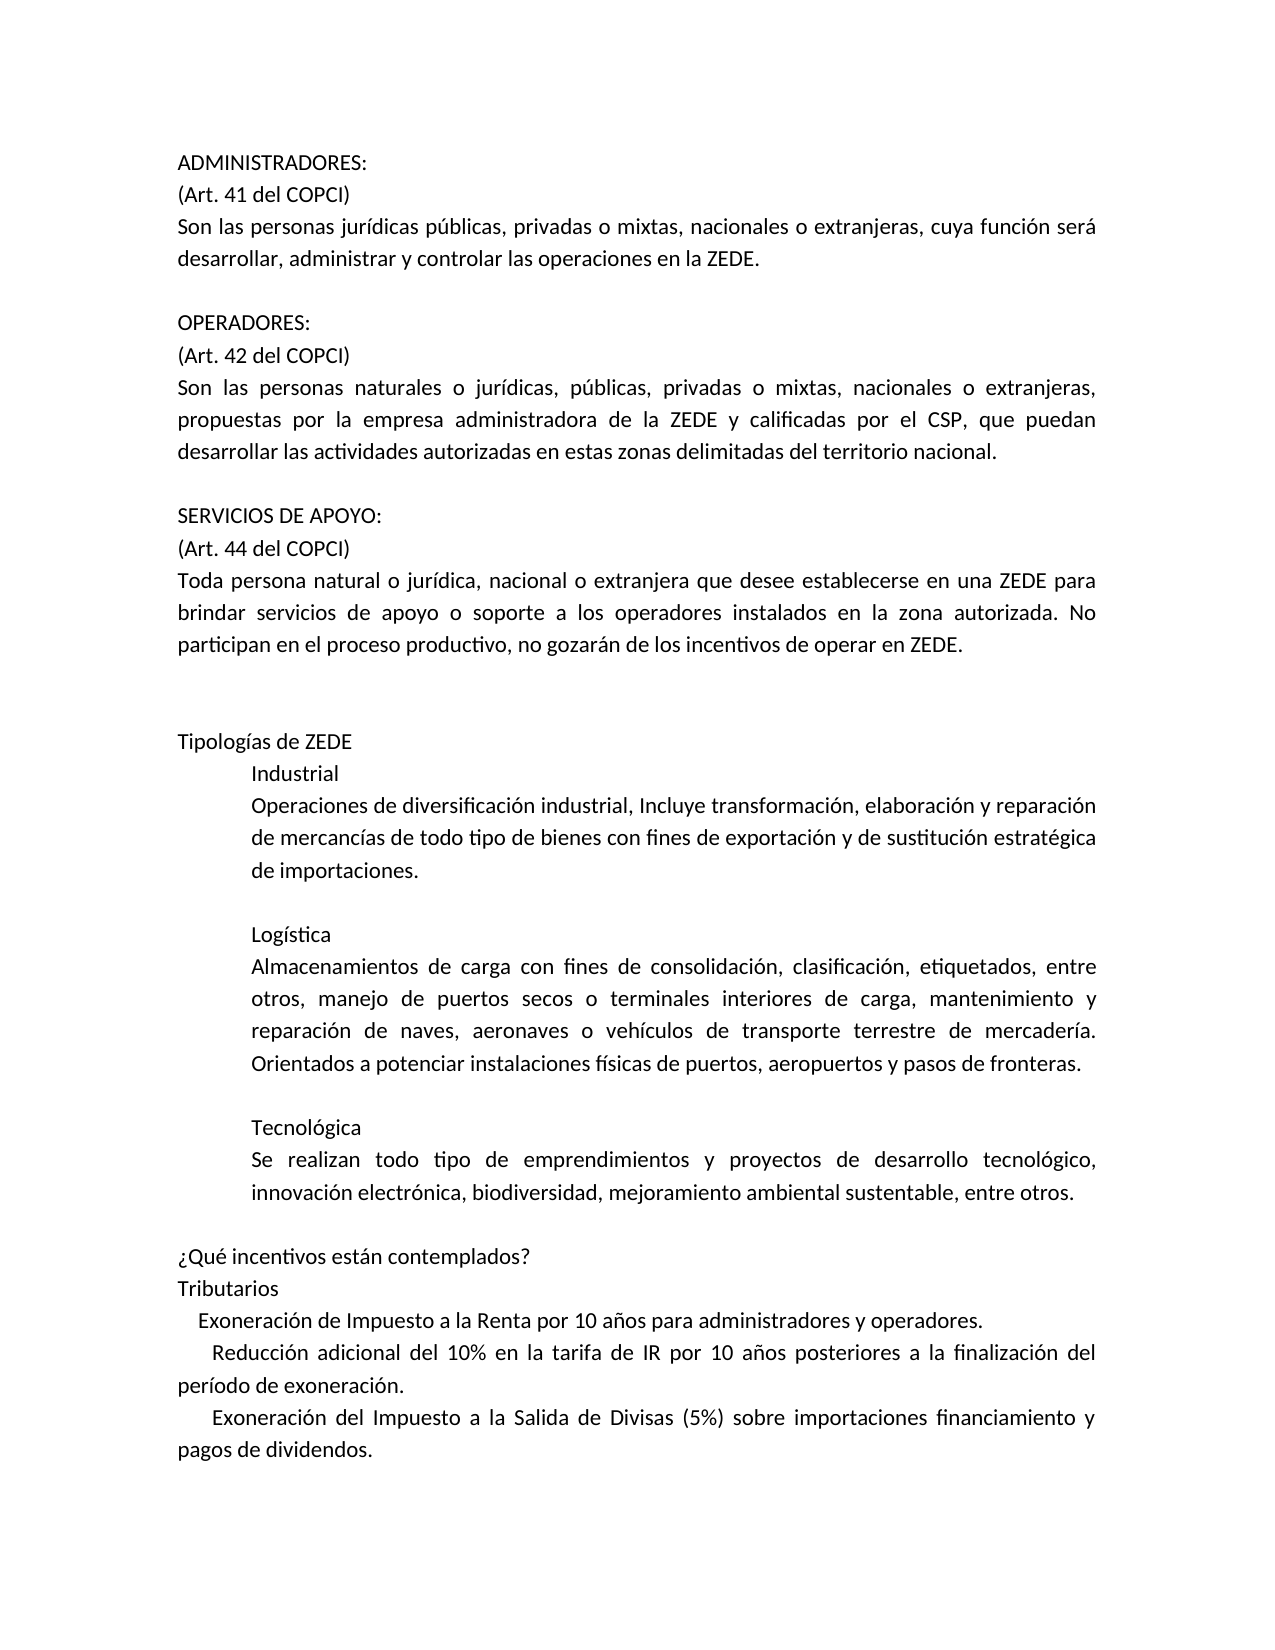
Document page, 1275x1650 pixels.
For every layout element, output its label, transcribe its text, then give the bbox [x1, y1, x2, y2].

text Son las personas naturales o jurídicas, públicas, privadas o mixtas, nacionales o extranjeras, propuestas por la empresa administradora de la ZEDE y calificadas por el CSP, que puedan desarrollar las actividades autorizadas en estas zonas delimitadas del territorio nacional. [177, 373, 1098, 465]
text (Art. 41 del COPCI) [177, 180, 1098, 208]
text ADMINISTRADORES: [177, 148, 1098, 176]
text Tecnológica [251, 1113, 1098, 1141]
text Logística [251, 920, 1098, 948]
text Industrial [251, 759, 1098, 787]
text Son las personas jurídicas públicas, privadas o mixtas, nacionales o extranjeras, cuya función será desarrollar, administrar y controlar las operaciones en la ZEDE. [177, 212, 1098, 272]
text SERVICIOS DE APOYO: [177, 502, 1098, 530]
text OPERADORES: [177, 308, 1098, 337]
text Reducción adicional del 10% en la tarifa de IR por 10 años posteriores a la finalización del período de exoneración. [177, 1338, 1098, 1399]
text Tributarios [177, 1274, 1098, 1302]
text Se realizan todo tipo de emprendimientos y proyectos de desarrollo tecnológico, innovación electrónica, biodiversidad, mejoramiento ambiental sustentable, entre otros. [251, 1145, 1098, 1206]
text Tipologías de ZEDE [177, 727, 1098, 755]
text Almacenamientos de carga con fines de consolidación, clasificación, etiquetados, entre otros, manejo de puertos secos o terminales interiores de carga, mantenimiento y reparación de naves, aeronaves o vehículos de transporte terrestre de mercadería. Orientados a potenciar instalaciones físicas de puertos, aeropuertos y pasos de fronteras. [251, 952, 1098, 1077]
text (Art. 42 del COPCI) [177, 341, 1098, 369]
text Operaciones de diversificación industrial, Incluye transformación, elaboración y reparación de mercancías de todo tipo de bienes con fines de exportación y de sustitución estratégica de importaciones. [251, 791, 1098, 884]
text Exoneración de Impuesto a la Renta por 10 años para administradores y operadores. [177, 1306, 1098, 1334]
text (Art. 44 del COPCI) [177, 534, 1098, 562]
text Exoneración del Impuesto a la Salida de Divisas (5%) sobre importaciones financiamiento y pagos de dividendos. [177, 1403, 1098, 1463]
text Toda persona natural o jurídica, nacional o extranjera que desee establecerse en una ZEDE para brindar servicios de apoyo o soporte a los operadores instalados en la zona autorizada. No participan en el proceso productivo, no gozarán de los incentivos de operar en ZEDE. [177, 566, 1098, 658]
text ¿Qué incentivos están contemplados? [177, 1242, 1098, 1270]
